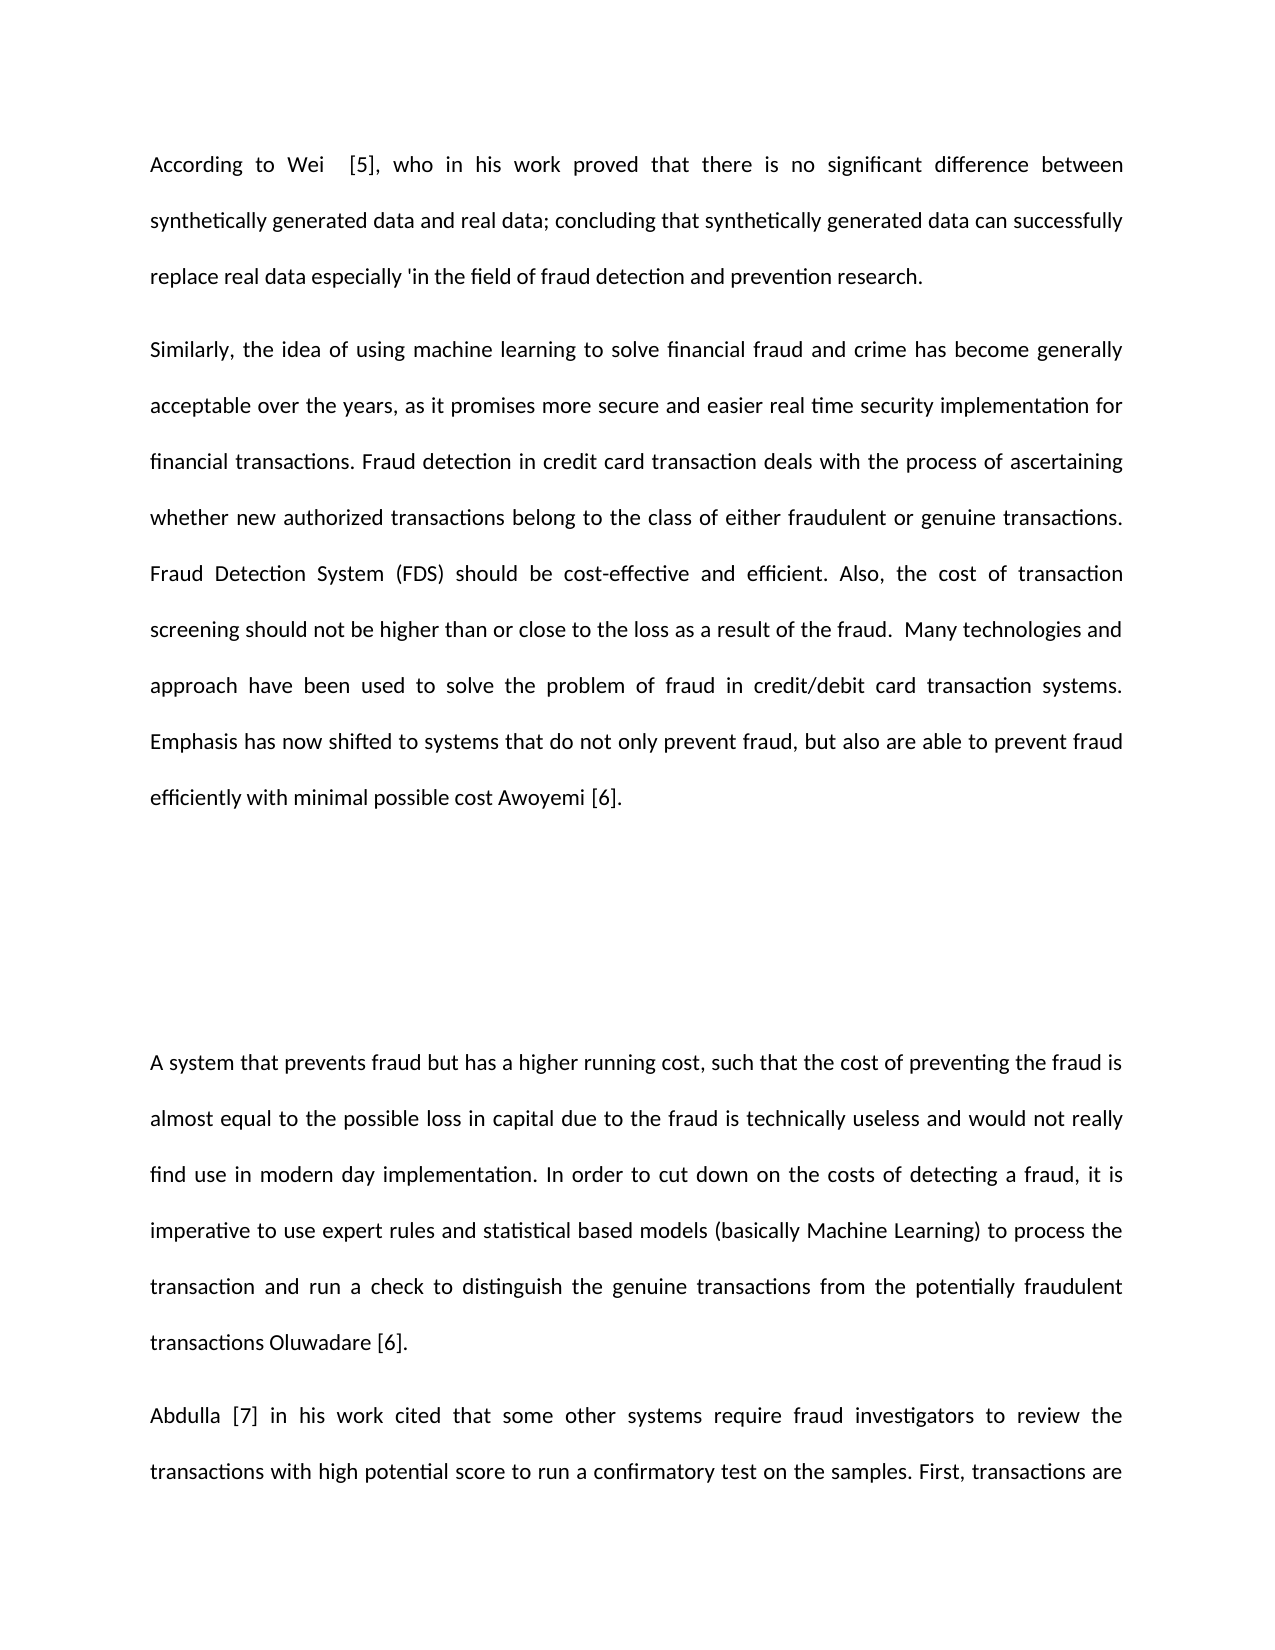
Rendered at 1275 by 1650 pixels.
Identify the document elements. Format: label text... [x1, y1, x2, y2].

text Similarly, the idea of using machine learning to solve financial fraud and crime has become generally acceptable over the years, as it promises more secure and easier real time security implementation for financial transactions. Fraud detection in credit card transaction deals with the process of ascertaining whether new authorized transactions belong to the class of either fraudulent or genuine transactions. Fraud Detection System (FDS) should be cost-effective and efficient. Also, the cost of transaction screening should not be higher than or close to the loss as a result of the fraud. Many technologies and approach have been used to solve the problem of fraud in credit/debit card transaction systems. Emphasis has now shifted to systems that do not only prevent fraud, but also are able to prevent fraud efficiently with minimal possible cost Awoyemi [6]. [150, 335, 1125, 811]
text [150, 1401, 1125, 1485]
text A system that prevents fraud but has a higher running cost, such that the cost of preventing the fraud is almost equal to the possible loss in capital due to the fraud is technically useless and would not really find use in modern day implementation. In order to cut down on the costs of detecting a fraud, it is imperative to use expert rules and statistical based models (basically Machine Learning) to process the transaction and run a check to distinguish the genuine transactions from the potentially fraudulent transactions Oluwadare [6]. [150, 1048, 1125, 1356]
text According to Wei [5], who in his work proved that there is no significant difference between synthetically generated data and real data; concluding that synthetically generated data can successfully replace real data especially 'in the field of fraud detection and prevention research. [150, 150, 1125, 290]
